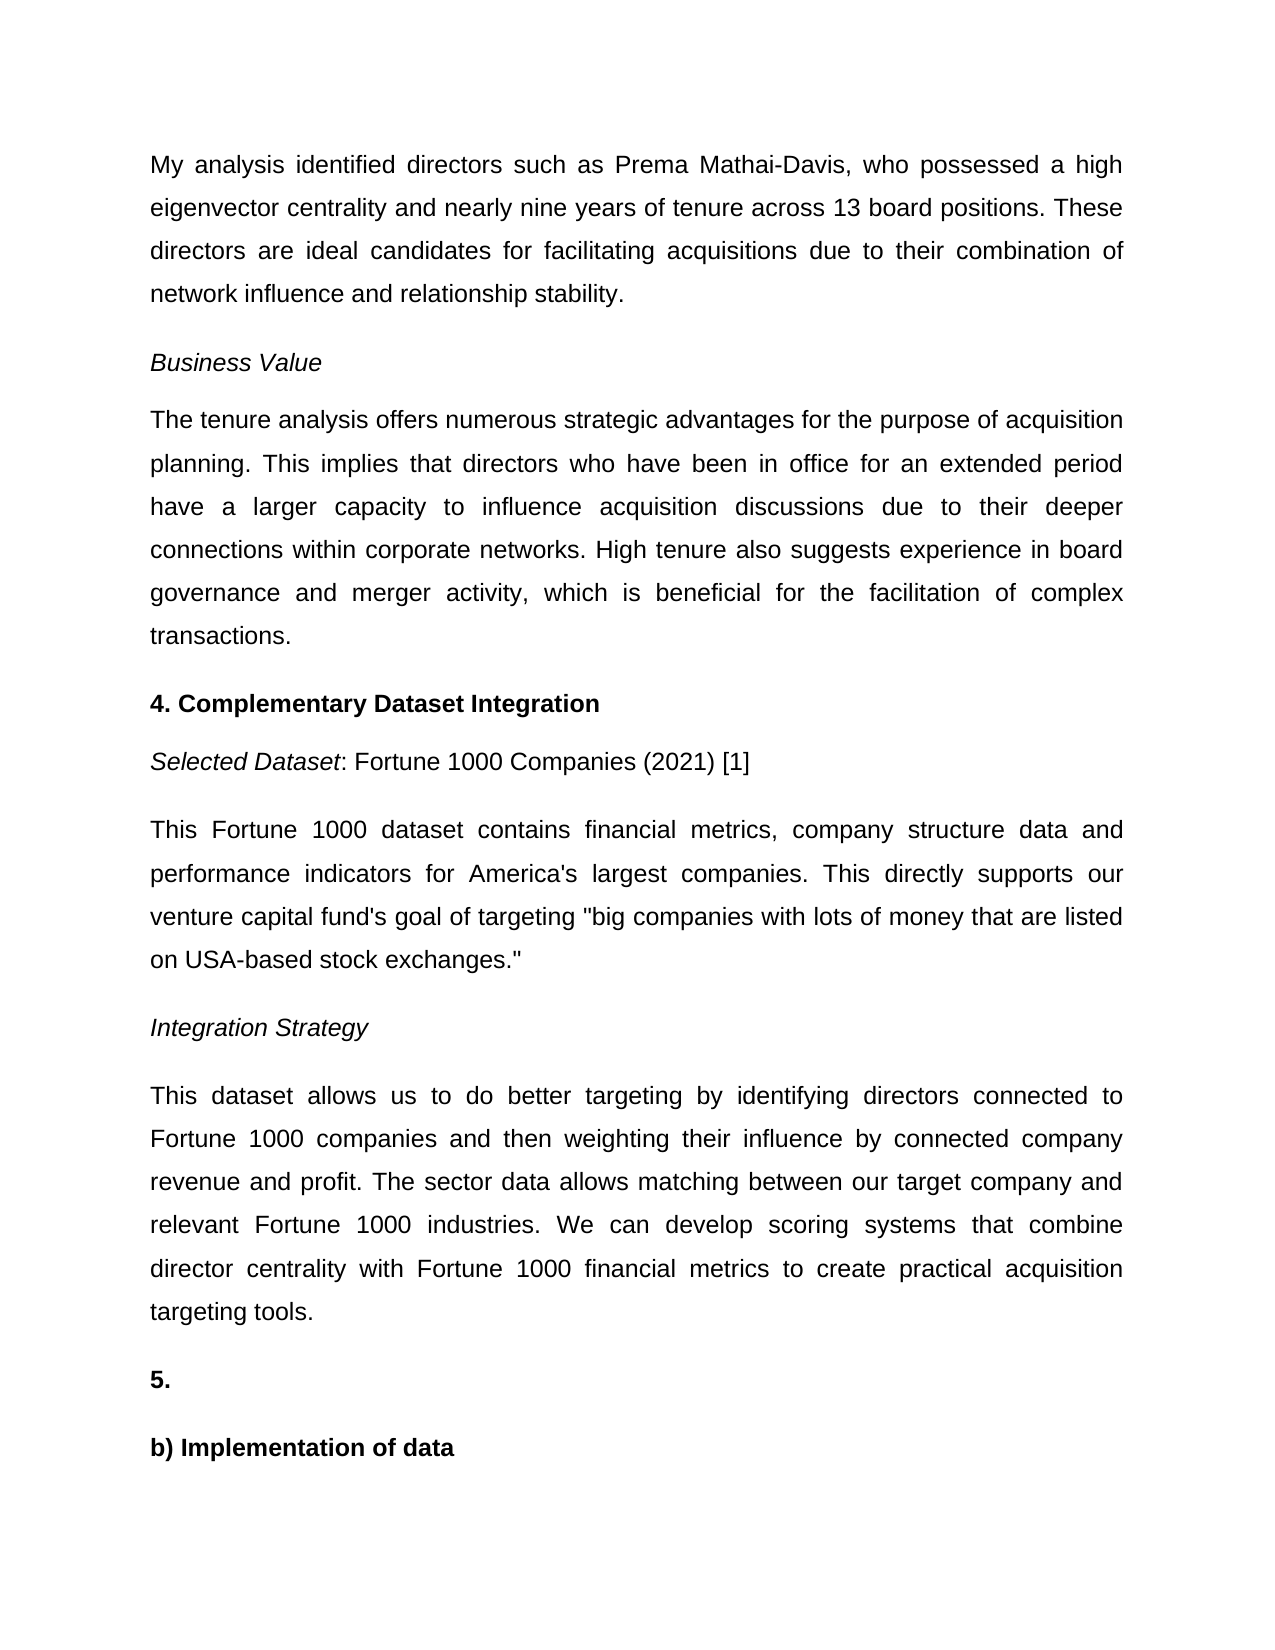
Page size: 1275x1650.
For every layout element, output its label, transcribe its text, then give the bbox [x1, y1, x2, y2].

text The tenure analysis offers numerous strategic advantages for the purpose of acquisition planning. This implies that directors who have been in office for an extended period have a larger capacity to influence acquisition discussions due to their deeper connections within corporate networks. High tenure also suggests experience in board governance and merger activity, which is beneficial for the facilitation of complex transactions. [150, 406, 1125, 650]
text This dataset allows us to do better targeting by identifying directors connected to Fortune 1000 companies and then weighting their influence by connected company revenue and profit. The sector data allows matching between our target company and relevant Fortune 1000 industries. We can develop scoring systems that combine director centrality with Fortune 1000 financial metrics to create practical acquisition targeting tools. [150, 1081, 1125, 1325]
text My analysis identified directors such as Prema Mathai-Davis, who possessed a high eigenvector centrality and nearly nine years of tenure across 13 board positions. These directors are ideal candidates for facilitating acquisitions due to their combination of network influence and relationship stability. [150, 150, 1125, 308]
text This Fortune 1000 dataset contains financial metrics, company structure data and performance indicators for America's largest companies. This directly supports our venture capital fund's goal of targeting "big companies with lots of money that are listed on USA-based stock exchanges." [150, 815, 1125, 973]
text Integration Strategy [150, 1013, 1125, 1042]
text b) Implementation of data [150, 1433, 1125, 1462]
text Selected Dataset: Fortune 1000 Companies (2021) [1] [150, 747, 1125, 776]
text 5. [150, 1365, 1125, 1393]
text Business Value [150, 347, 1125, 376]
text 4. Complementary Dataset Integration [150, 689, 1125, 718]
